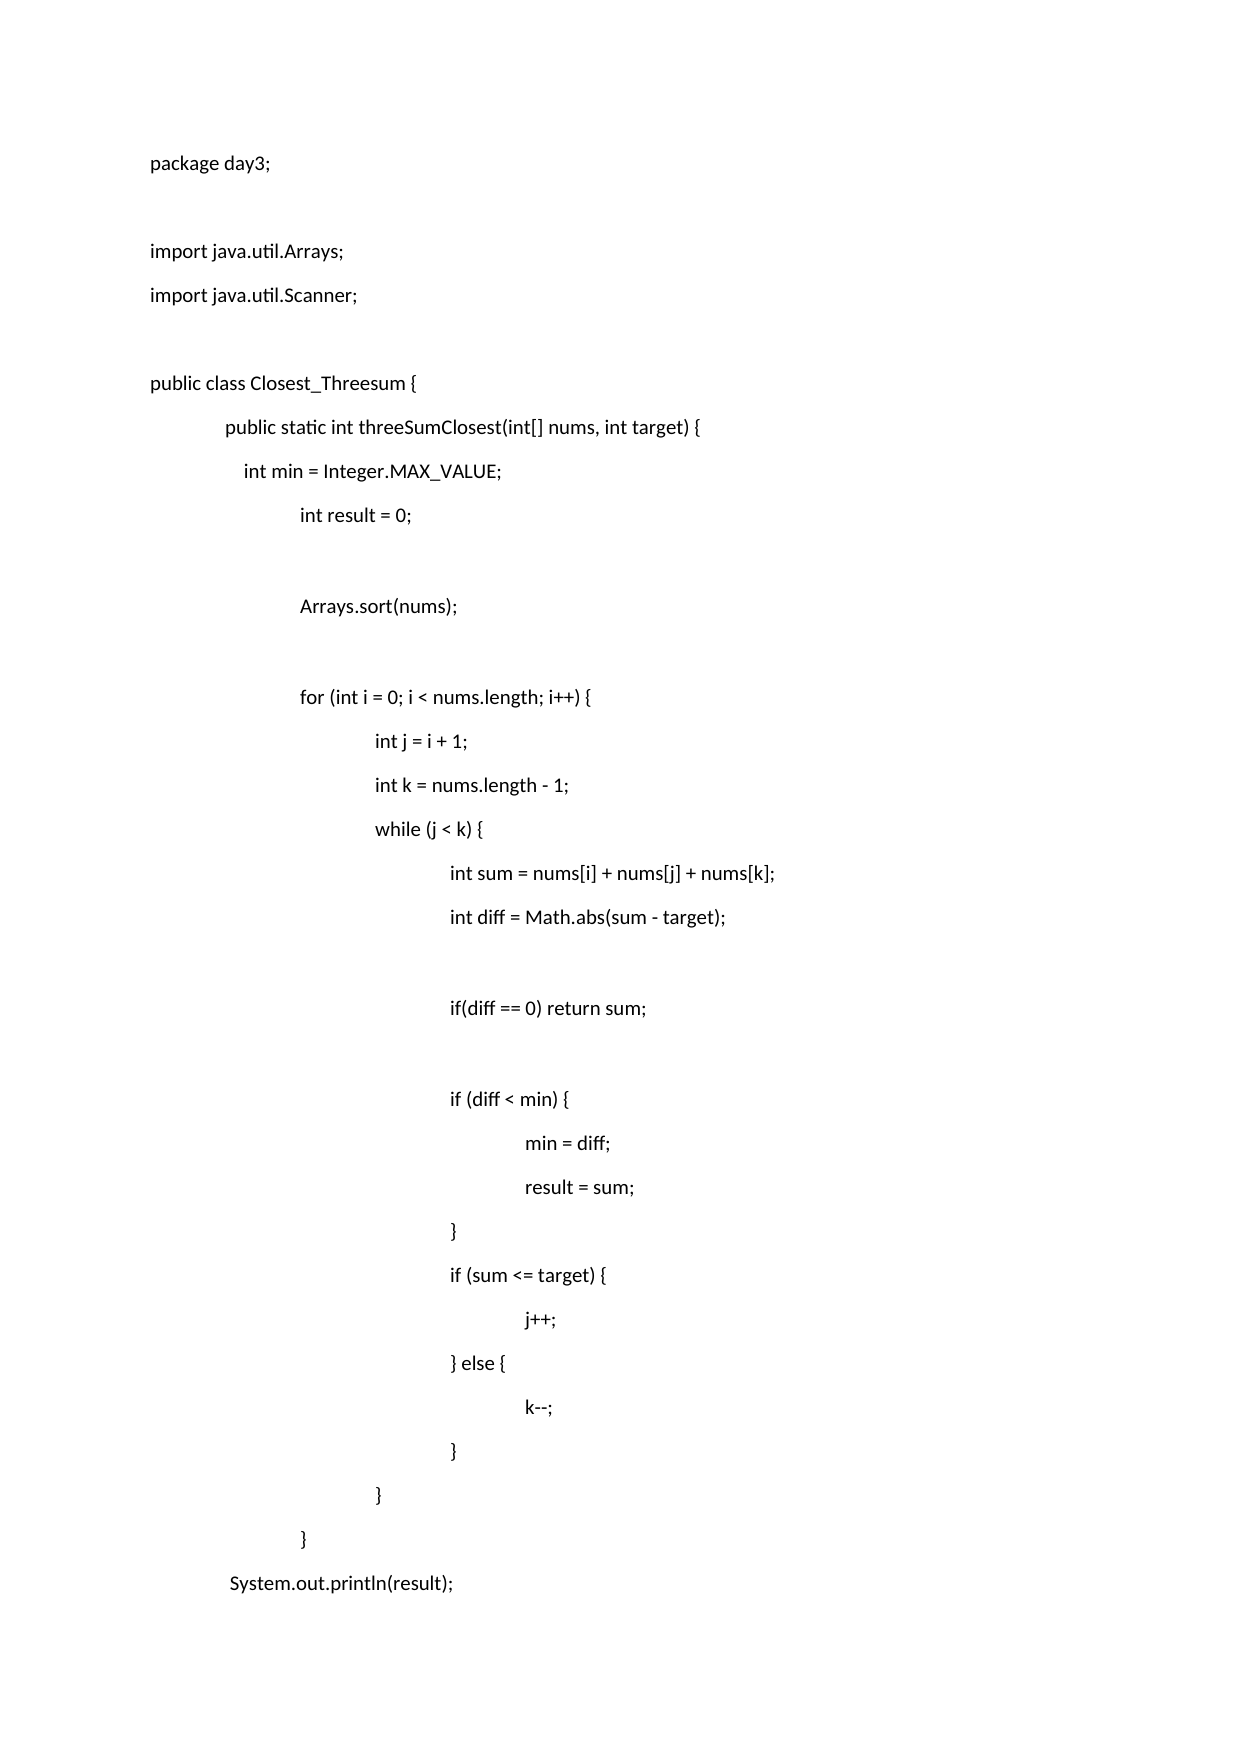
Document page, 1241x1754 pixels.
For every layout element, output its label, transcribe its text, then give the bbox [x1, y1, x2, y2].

text int min = Integer.MAX_VALUE; [150, 458, 1090, 484]
text } [150, 1438, 1090, 1464]
text public static int threeSumClosest(int[] nums, int target) { [150, 414, 1090, 440]
text Arrays.sort(nums); [150, 593, 1090, 619]
text } [150, 1218, 1090, 1243]
text min = diff; [150, 1130, 1090, 1155]
text public class Closest_Threesum { [150, 370, 1090, 396]
text if(diff == 0) return sum; [150, 995, 1090, 1020]
text j++; [150, 1306, 1090, 1331]
text System.out.println(result); [150, 1570, 1090, 1596]
text import java.util.Scanner; [150, 282, 1090, 308]
text import java.util.Arrays; [150, 238, 1090, 263]
text if (sum <= target) { [150, 1262, 1090, 1287]
text } [150, 1526, 1090, 1552]
text int diff = Math.abs(sum - target); [150, 904, 1090, 930]
text } [150, 1482, 1090, 1508]
text while (j < k) { [150, 816, 1090, 842]
text int k = nums.length - 1; [150, 772, 1090, 797]
text package day3; [150, 150, 1090, 175]
text k--; [150, 1394, 1090, 1419]
text if (diff < min) { [150, 1086, 1090, 1111]
text } else { [150, 1350, 1090, 1376]
text result = sum; [150, 1174, 1090, 1199]
text for (int i = 0; i < nums.length; i++) { [150, 684, 1090, 709]
text int sum = nums[i] + nums[j] + nums[k]; [150, 860, 1090, 886]
text int j = i + 1; [150, 728, 1090, 753]
text int result = 0; [150, 502, 1090, 528]
